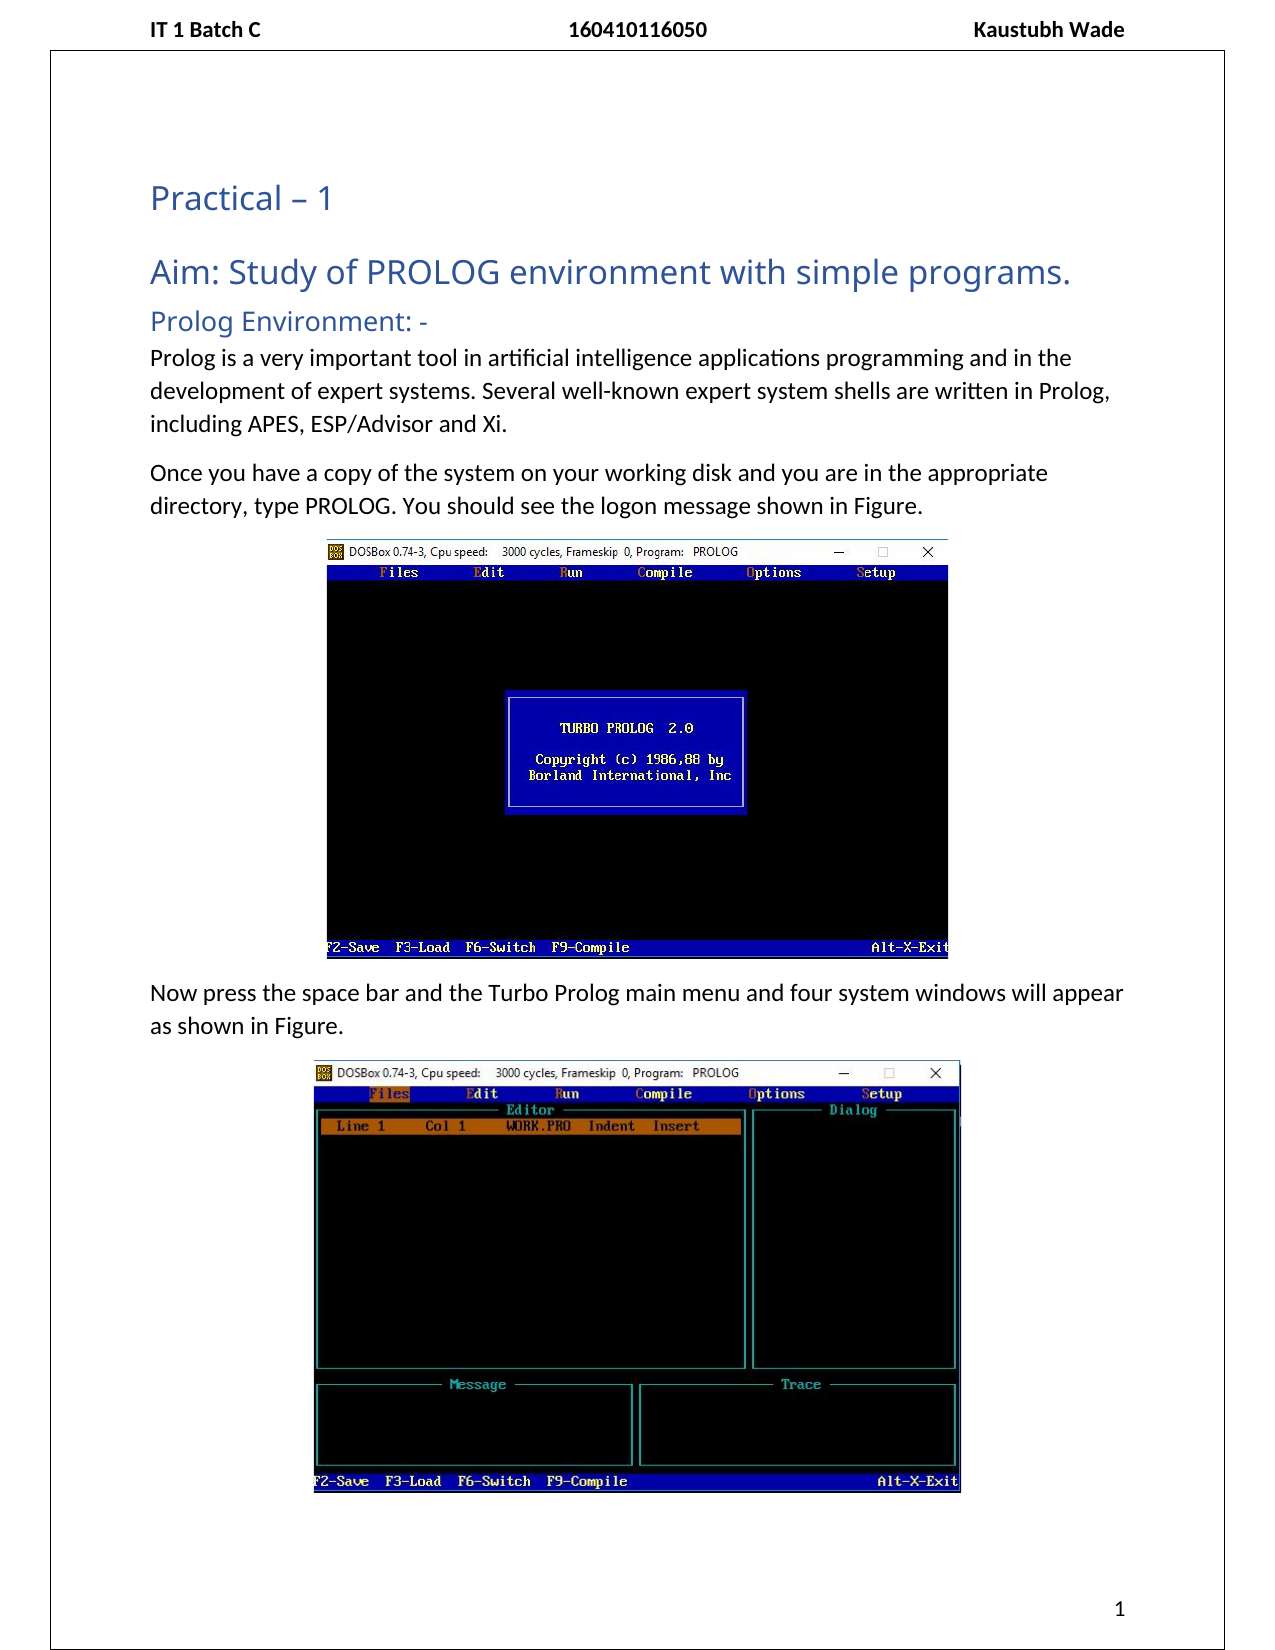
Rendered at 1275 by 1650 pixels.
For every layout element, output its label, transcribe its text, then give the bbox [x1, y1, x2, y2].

picture [313, 1060, 962, 1493]
text Prolog is a very important tool in artificial intelligence applications programming and in the development of expert systems. Several well-known expert system shells are written in Prolog, including APES, ESP/Advisor and Xi. [150, 342, 1125, 438]
subtitle Practical – 1 [150, 175, 1125, 220]
subtitle Aim: Study of PROLOG environment with simple programs. [150, 249, 1125, 294]
picture [326, 539, 949, 959]
text Once you have a copy of the system on your working disk and you are in the appropriate directory, type PROLOG. You should see the logon message shown in Figure. [150, 457, 1125, 521]
text Now press the space bar and the Turbo Prolog main menu and four system windows will appear as shown in Figure. [150, 977, 1125, 1041]
subtitle Prolog Environment: - [150, 302, 1125, 339]
